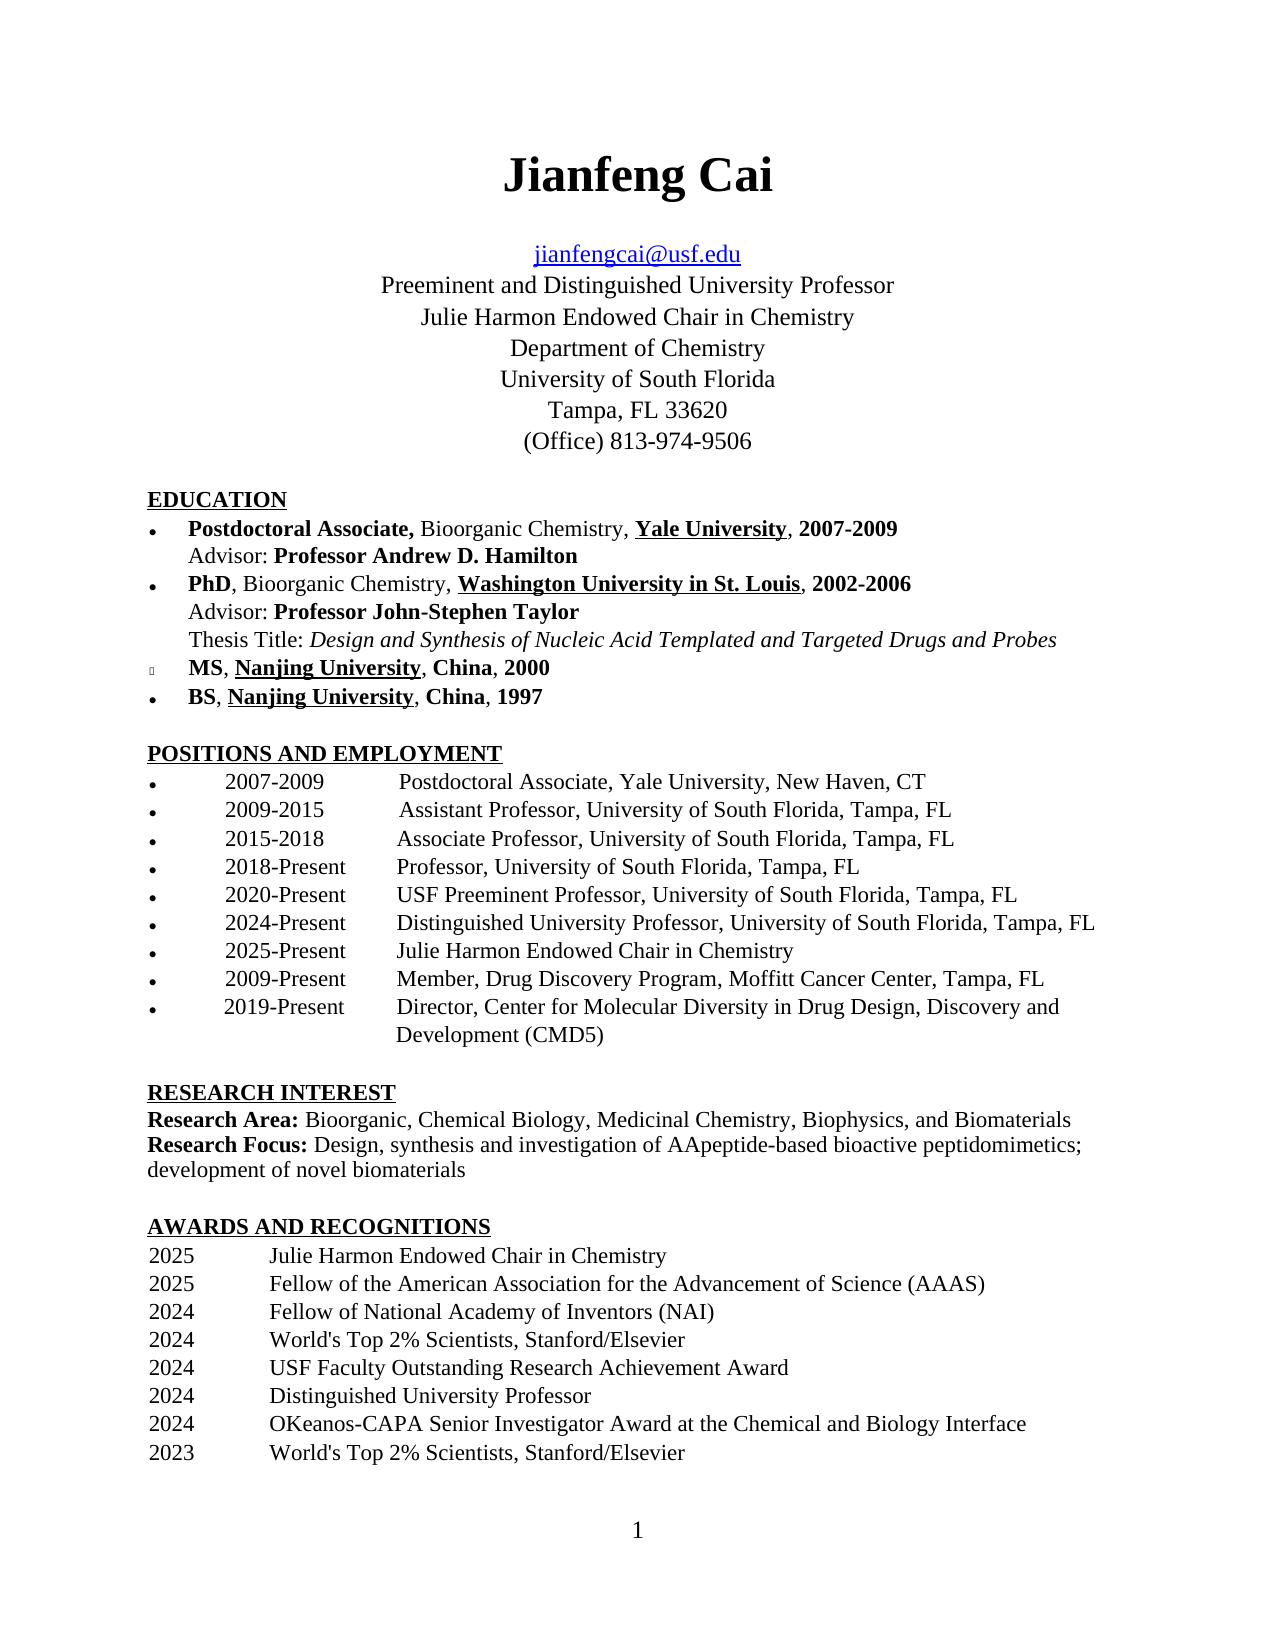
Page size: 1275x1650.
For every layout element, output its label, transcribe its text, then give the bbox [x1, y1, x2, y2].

text Advisor: Professor John-Stephen Taylor [188, 598, 944, 624]
text Julie Harmon Endowed Chair in Chemistry [148, 302, 1126, 330]
list 2019-Present Director, Center for Molecular Diversity in Drug Design, Discovery and [148, 993, 1127, 1020]
list 2020-Present USF Preeminent Professor, University of South Florida, Tampa, FL [148, 881, 1127, 907]
text 2024 Distinguished University Professor [148, 1382, 1127, 1409]
list 2009-Present Member, Drug Discovery Program, Moffitt Cancer Center, Tampa, FL [148, 965, 1127, 992]
text 2025 Fellow of the American Association for the Advancement of Science (AAAS) [148, 1270, 1127, 1296]
text Development (CMD5) [150, 1021, 1132, 1048]
text Thesis Title: Design and Synthesis of Nucleic Acid Templated and Targeted Drugs and Probes [148, 626, 1076, 652]
text Preeminent and Distinguished University Professor [148, 271, 1126, 299]
list 2024-Present Distinguished University Professor, University of South Florida, Tampa, FL [148, 909, 1127, 935]
list Postdoctoral Associate, Bioorganic Chemistry, Yale University, 2007-2009 Advisor: Professor Andrew D. Hamilton [148, 514, 944, 568]
text Research Area: Bioorganic, Chemical Biology, Medicinal Chemistry, Biophysics, and Biomaterials Research Focus: Design, synthesis and investigation of AApeptide-based bioactive peptidomimetics; development of novel biomaterials [147, 1107, 1127, 1182]
text  MS, Nanjing University, China, 2000 [148, 654, 1076, 681]
text 2023 World's Top 2% Scientists, Stanford/Elsevier [148, 1438, 1127, 1465]
text 2025 Julie Harmon Endowed Chair in Chemistry [148, 1242, 1127, 1268]
text Department of Chemistry [148, 333, 1126, 361]
list BS, Nanjing University, China, 1997 [148, 683, 944, 709]
text jianfengcai@usf.edu [148, 239, 1126, 268]
list 2018-Present Professor, University of South Florida, Tampa, FL [148, 853, 1127, 879]
subtitle POSITIONS AND EMPLOYMENT [147, 740, 1132, 766]
text 2024 World's Top 2% Scientists, Stanford/Elsevier [148, 1326, 1127, 1352]
subtitle RESEARCH INTEREST [147, 1079, 1132, 1105]
text (Office) 813-974-9506 [148, 426, 1126, 454]
subtitle AWARDS AND RECOGNITIONS [147, 1213, 1132, 1239]
text Tampa, FL 33620 [148, 395, 1126, 423]
list 2007-2009 Postdoctoral Associate, Yale University, New Haven, CT [148, 768, 1127, 795]
text 2024 OKeanos-CAPA Senior Investigator Award at the Chemical and Biology Interface [148, 1410, 1127, 1437]
text University of South Florida [148, 364, 1126, 392]
list 2025-Present Julie Harmon Endowed Chair in Chemistry [148, 937, 1127, 963]
text Jianfeng Cai [148, 145, 1127, 203]
text 2024 Fellow of National Academy of Inventors (NAI) [148, 1298, 1127, 1324]
list 2009-2015 Assistant Professor, University of South Florida, Tampa, FL [148, 796, 1127, 823]
subtitle EDUCATION [147, 486, 1132, 512]
list 2015-2018 Associate Professor, University of South Florida, Tampa, FL [148, 824, 1127, 851]
list PhD, Bioorganic Chemistry, Washington University in St. Louis, 2002-2006 [148, 570, 944, 596]
text 2024 USF Faculty Outstanding Research Achievement Award [148, 1354, 1127, 1381]
